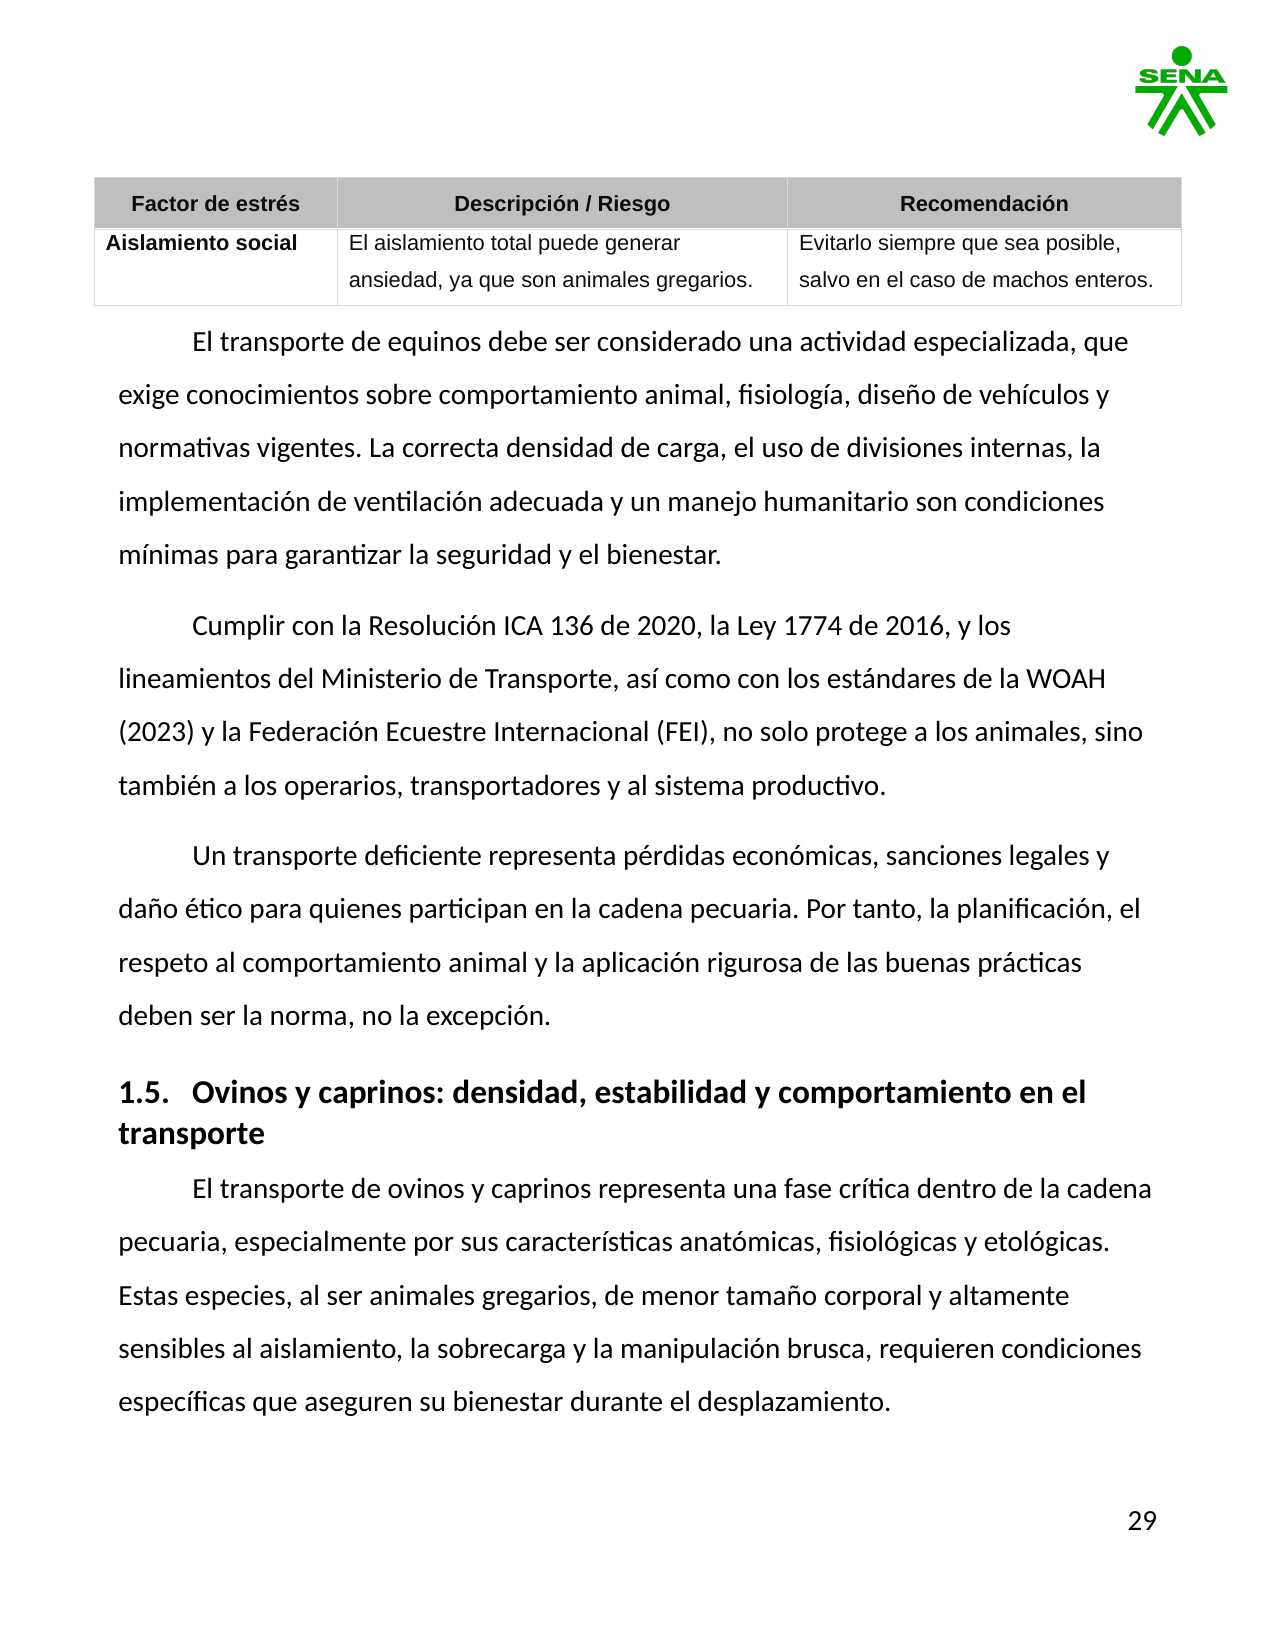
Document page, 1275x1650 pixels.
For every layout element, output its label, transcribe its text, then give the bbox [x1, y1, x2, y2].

table_cell Evitarlo siempre que sea posible, salvo en el caso de machos enteros. [788, 230, 1181, 305]
text El transporte de equinos debe ser considerado una actividad especializada, que exige conocimientos sobre comportamiento animal, fisiología, diseño de vehículos y normativas vigentes. La correcta densidad de carga, el uso de divisiones internas, la implementación de ventilación adecuada y un manejo humanitario son condiciones mínimas para garantizar la seguridad y el bienestar. [118, 323, 1157, 572]
text Un transporte deficiente representa pérdidas económicas, sanciones legales y daño ético para quienes participan en la cadena pecuaria. Por tanto, la planificación, el respeto al comportamiento animal y la aplicación rigurosa de las buenas prácticas deben ser la norma, no la excepción. [118, 837, 1157, 1033]
table_cell El aislamiento total puede generar ansiedad, ya que son animales gregarios. [338, 230, 787, 305]
table_cell Aislamiento social [95, 230, 337, 305]
table_header Factor de estrés [95, 178, 337, 228]
picture [1135, 46, 1228, 136]
table_header Descripción / Riesgo [338, 178, 787, 228]
text Cumplir con la Resolución ICA 136 de 2020, la Ley 1774 de 2016, y los lineamientos del Ministerio de Transporte, así como con los estándares de la WOAH (2023) y la Federación Ecuestre Internacional (FEI), no solo protege a los animales, sino también a los operarios, transportadores y al sistema productivo. [118, 607, 1157, 802]
table_header Recomendación [788, 178, 1181, 228]
text El transporte de ovinos y caprinos representa una fase crítica dentro de la cadena pecuaria, especialmente por sus características anatómicas, fisiológicas y etológicas. Estas especies, al ser animales gregarios, de menor tamaño corporal y altamente sensibles al aislamiento, la sobrecarga y la manipulación brusca, requieren condiciones específicas que aseguren su bienestar durante el desplazamiento. [118, 1170, 1157, 1419]
subtitle Ovinos y caprinos: densidad, estabilidad y comportamiento en el transporte [118, 1072, 1157, 1153]
